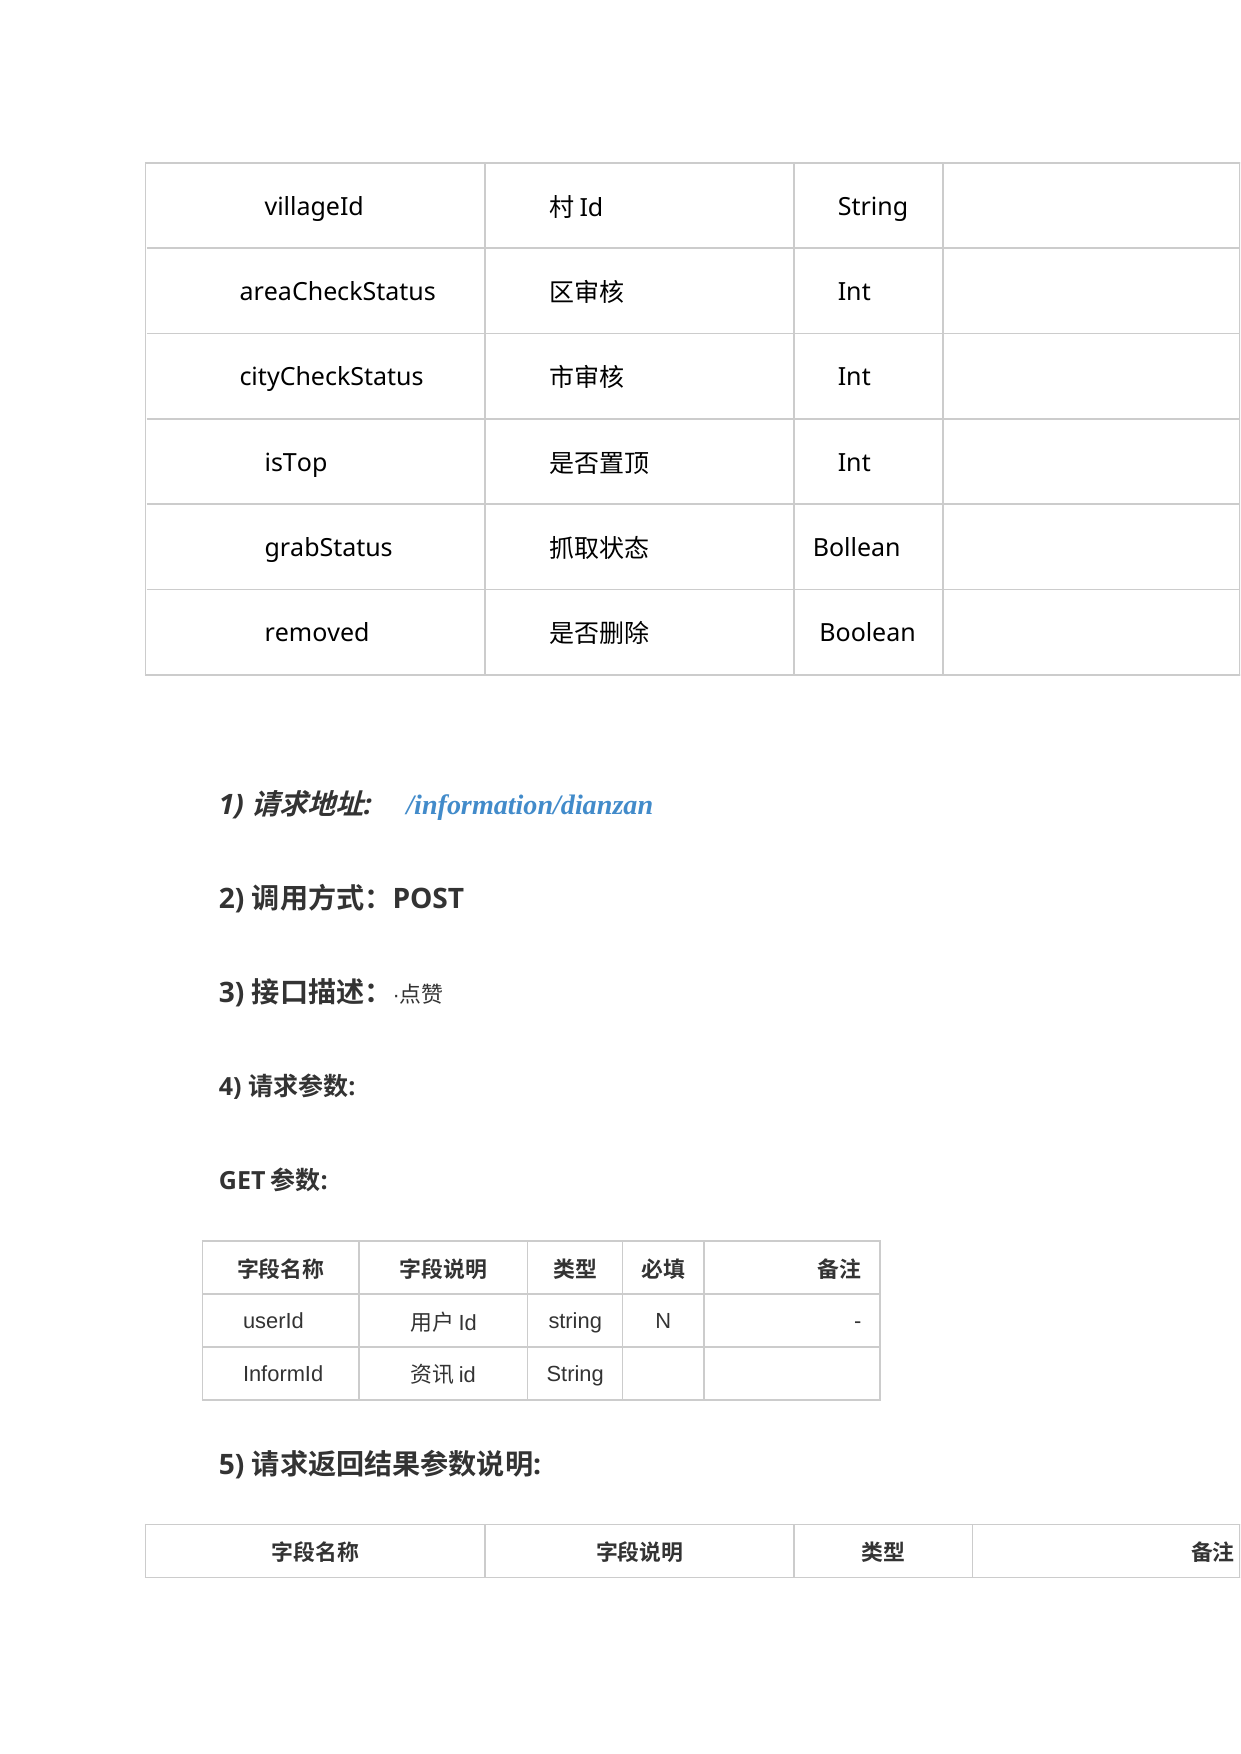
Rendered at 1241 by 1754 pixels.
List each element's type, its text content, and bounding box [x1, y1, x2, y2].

table_cell 村Id [486, 164, 793, 247]
table_cell Int [795, 420, 942, 503]
table_cell [944, 590, 1239, 674]
table_cell [944, 249, 1239, 333]
table_cell [623, 1348, 703, 1399]
subtitle 1) 请求地址: /information/dianzan [219, 769, 1053, 834]
table_header 字段名称 [146, 1525, 484, 1577]
subtitle 4) 请求参数: [219, 1052, 1053, 1117]
table_cell areaCheckStatus [146, 248, 484, 333]
table_header 字段说明 [486, 1525, 793, 1577]
table_cell isTop [146, 419, 484, 503]
table_cell 是否删除 [486, 590, 793, 674]
table_header 备注 [705, 1242, 879, 1293]
table_cell String [528, 1348, 622, 1399]
table_cell [705, 1348, 879, 1399]
table_cell villageId [146, 164, 484, 247]
table_header 备注 [973, 1525, 1239, 1577]
table_cell - [705, 1295, 879, 1346]
table_cell removed [146, 590, 484, 674]
table_header 字段说明 [360, 1242, 527, 1293]
table_cell [944, 505, 1239, 588]
table_cell userId [203, 1295, 358, 1346]
subtitle 5) 请求返回结果参数说明: [219, 1429, 1053, 1494]
table_cell Int [795, 334, 942, 418]
table_cell [944, 164, 1239, 247]
table_cell N [623, 1295, 703, 1346]
table_cell Boolean [795, 590, 942, 674]
table_cell 用户Id [360, 1295, 527, 1346]
subtitle 2) 调用方式：POST [219, 864, 1053, 929]
subtitle 3) 接口描述：·点赞 [219, 958, 1053, 1023]
table_cell string [528, 1295, 622, 1346]
table_cell 区审核 [486, 249, 793, 333]
table_header 类型 [795, 1525, 972, 1577]
table_header 必填 [623, 1242, 703, 1293]
table_cell [944, 420, 1239, 503]
subtitle GET参数: [219, 1146, 1053, 1211]
table_header 类型 [528, 1242, 622, 1293]
table_cell 抓取状态 [486, 505, 793, 588]
table_header 字段名称 [203, 1242, 358, 1293]
table_cell Int [795, 249, 942, 333]
table_cell 是否置顶 [486, 420, 793, 503]
table_cell 市审核 [486, 334, 793, 418]
table_cell 资讯id [360, 1348, 527, 1399]
table_cell Bollean [795, 505, 942, 588]
table_cell InformId [203, 1348, 358, 1399]
table_cell grabStatus [146, 504, 484, 588]
table_cell cityCheckStatus [146, 334, 484, 418]
table_cell [944, 334, 1239, 418]
table_cell String [795, 164, 942, 247]
